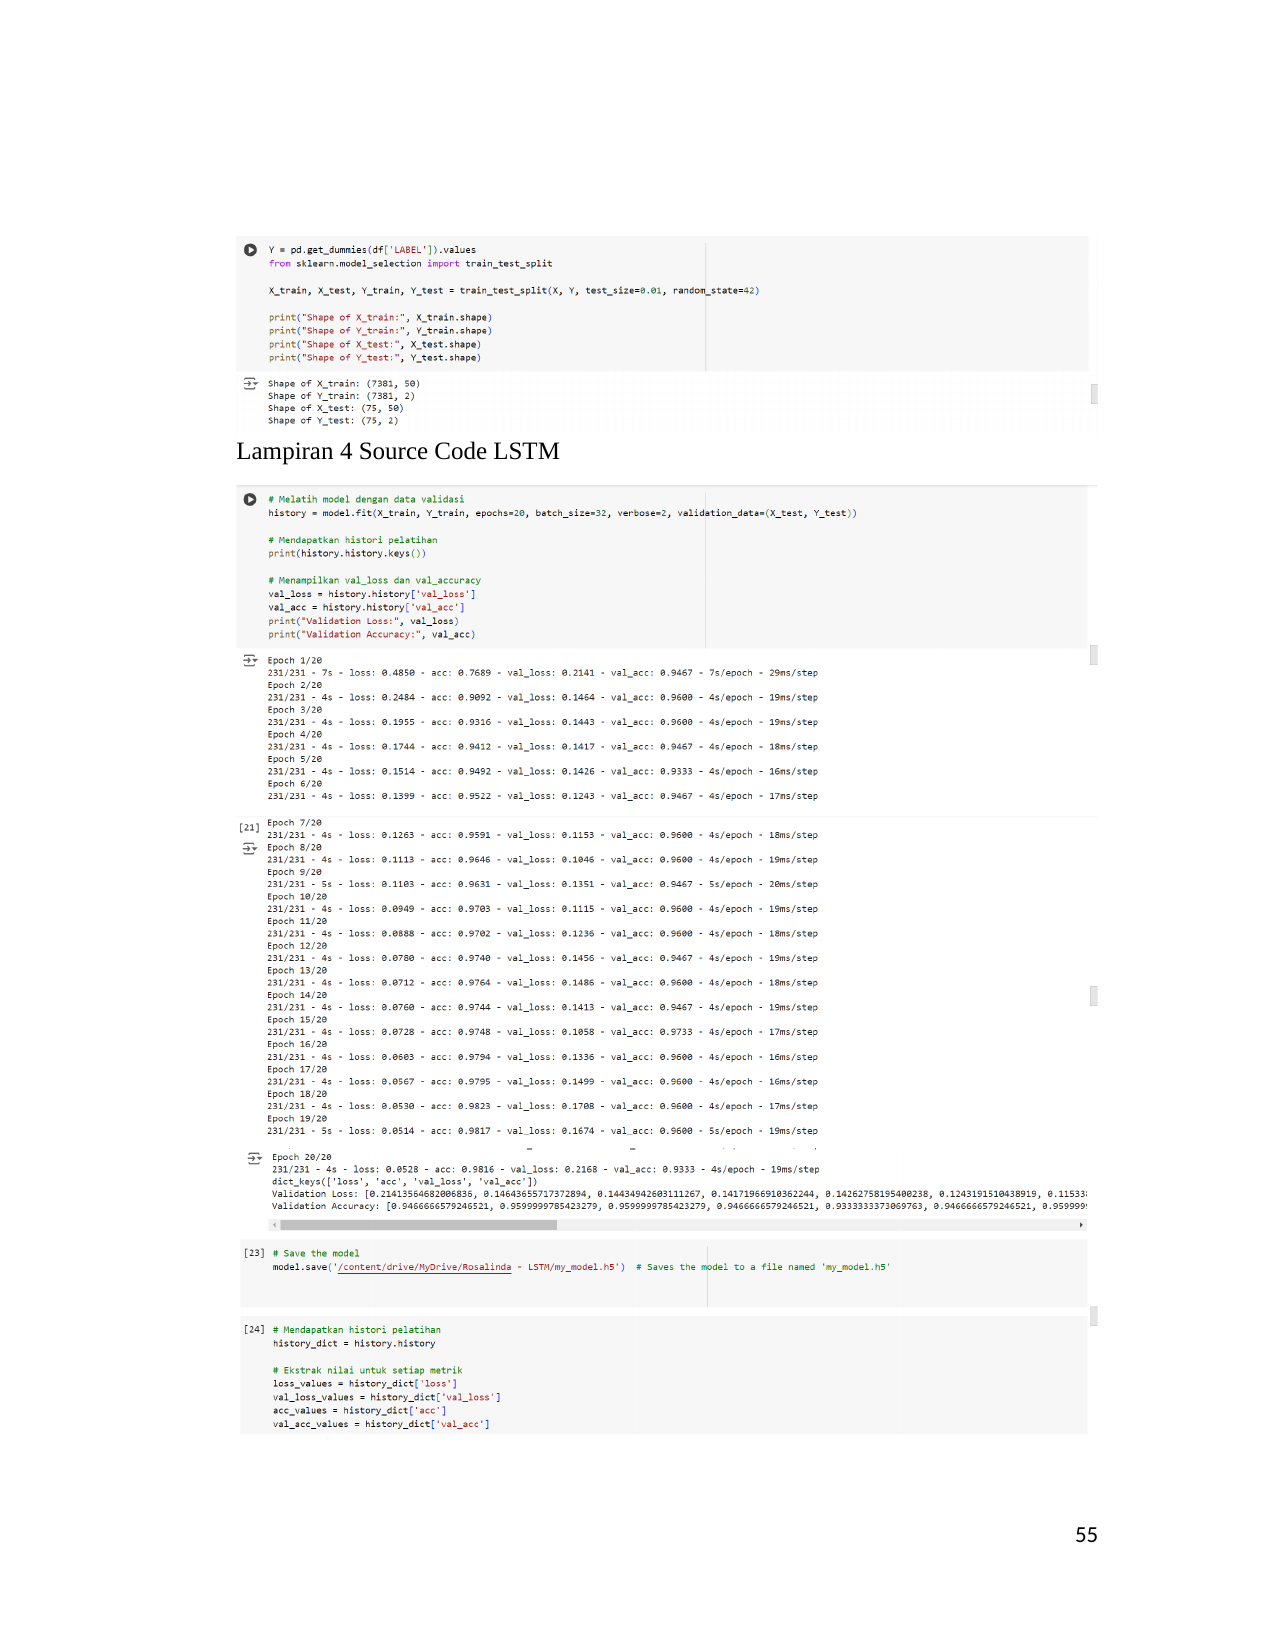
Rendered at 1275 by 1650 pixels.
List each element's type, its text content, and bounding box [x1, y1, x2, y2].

text Lampiran 4 Source Code LSTM [236, 436, 1098, 465]
picture [236, 485, 1098, 803]
picture [236, 1148, 1098, 1434]
picture [236, 236, 1098, 436]
picture [236, 816, 1098, 1135]
